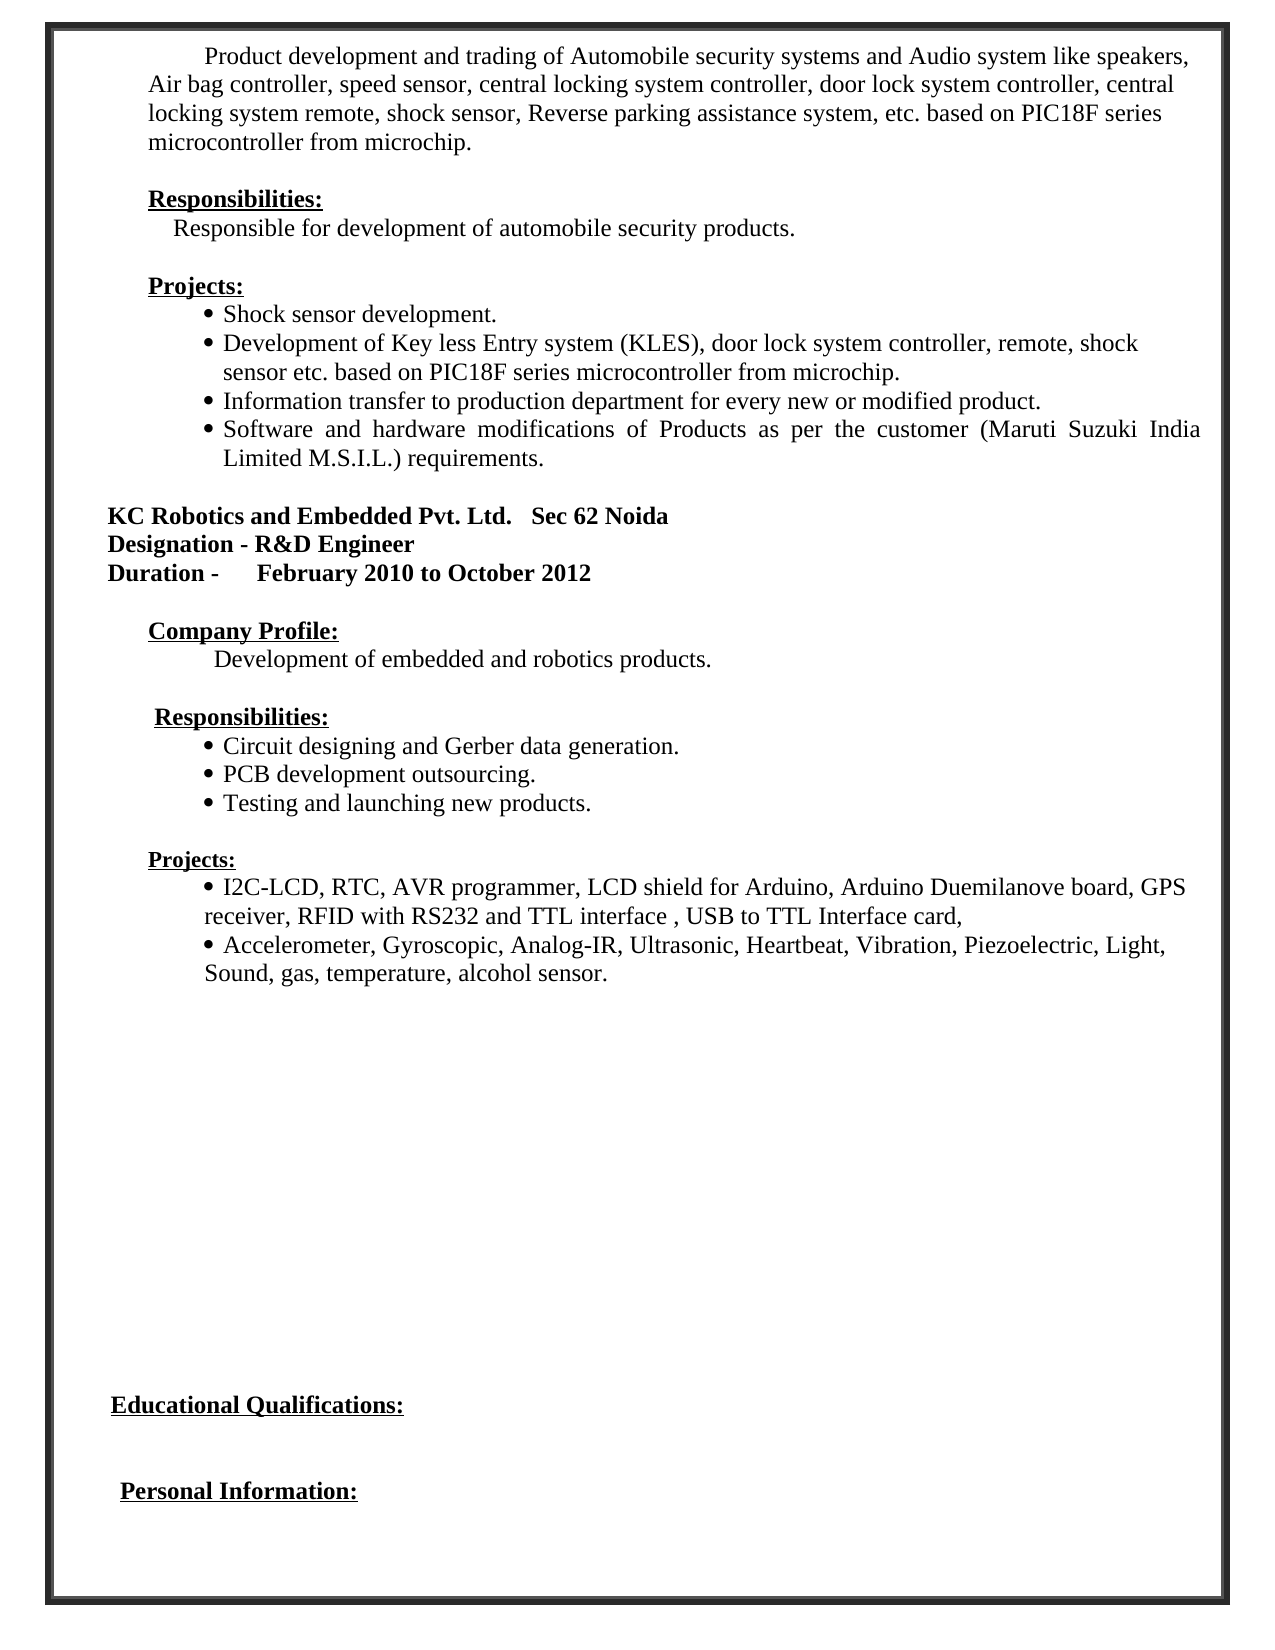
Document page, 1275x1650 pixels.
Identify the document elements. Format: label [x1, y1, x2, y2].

table_header [62, 41, 1213, 1505]
